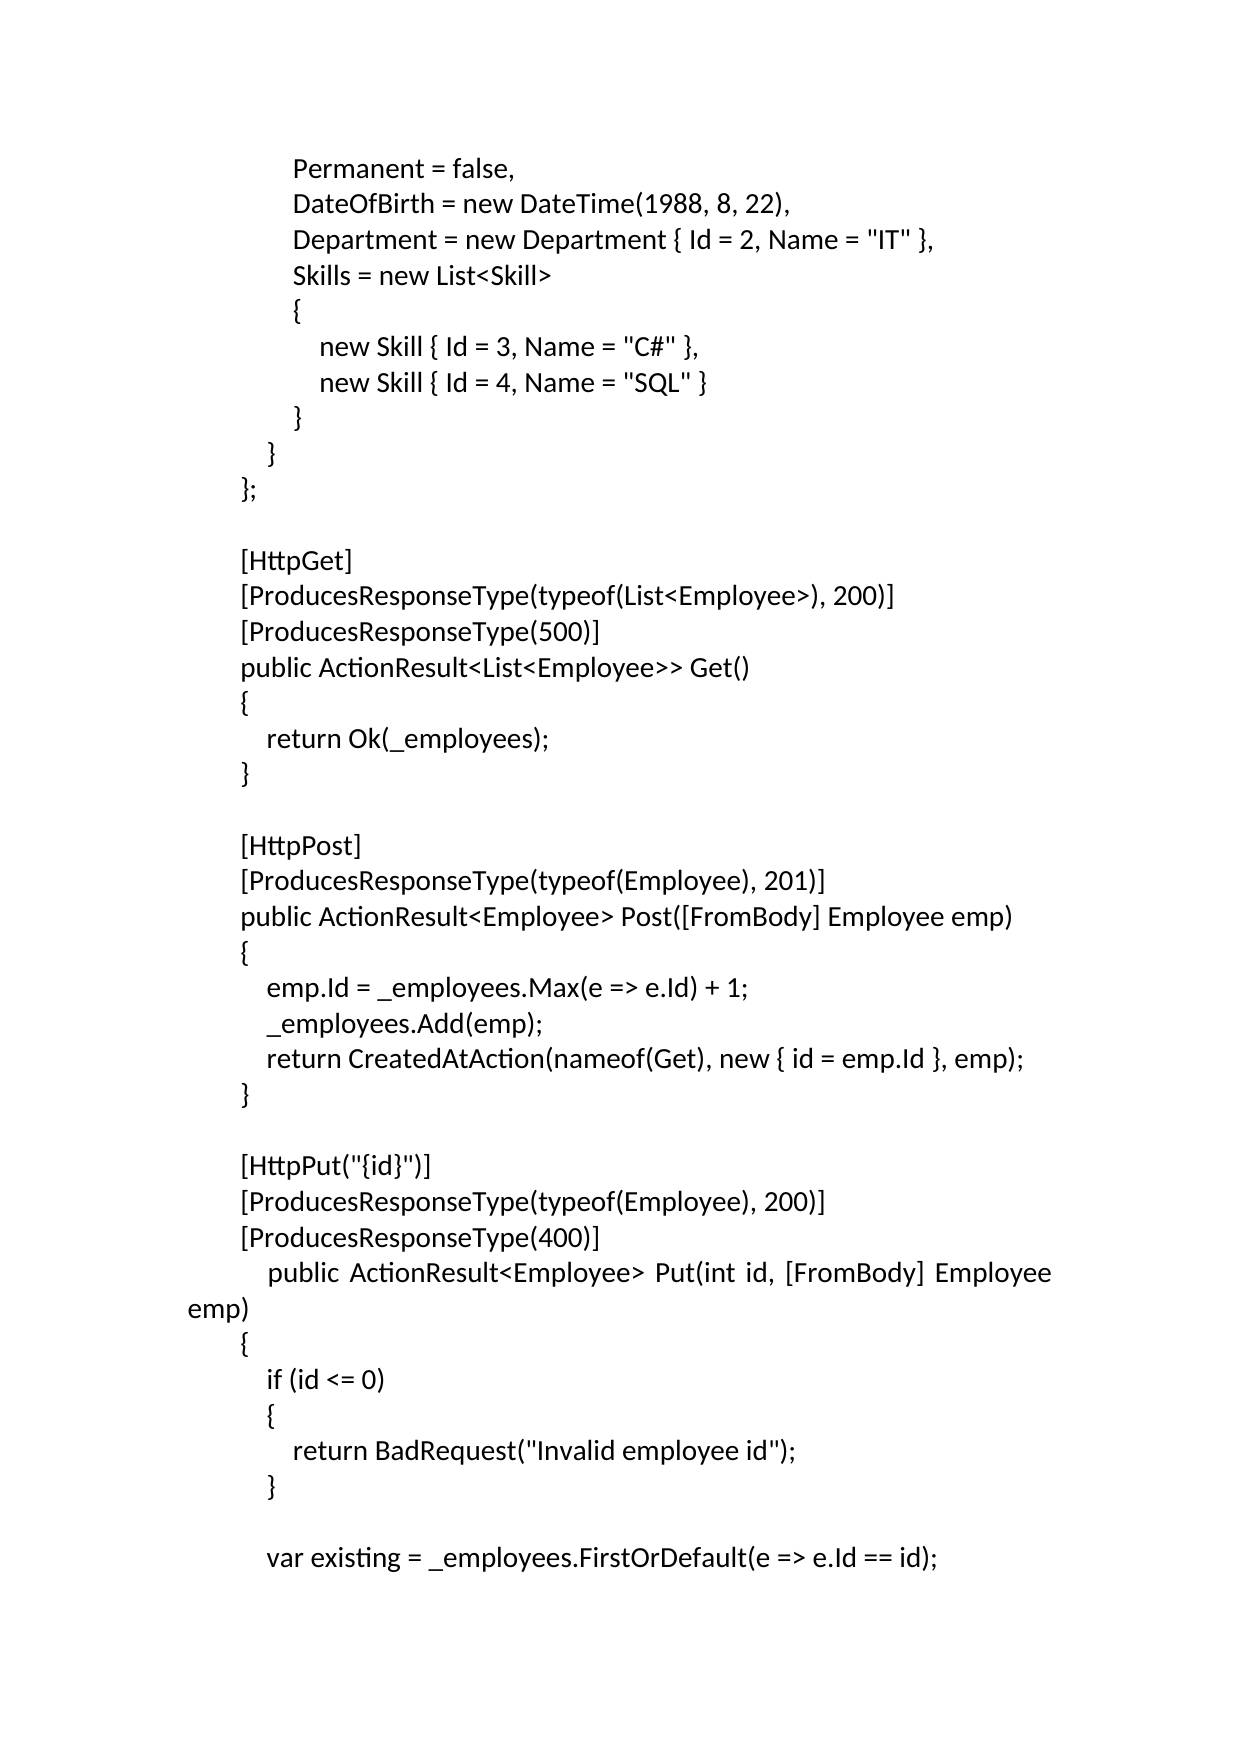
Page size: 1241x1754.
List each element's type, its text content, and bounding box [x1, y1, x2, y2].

list [ProducesResponseType(500)] [187, 613, 1053, 649]
list { [187, 292, 1053, 328]
list } [187, 435, 1053, 471]
list { [187, 684, 1053, 720]
list Permanent = false, [187, 150, 1053, 186]
list new Skill { Id = 3, Name = "C#" }, [187, 328, 1053, 364]
list [ProducesResponseType(400)] [187, 1219, 1053, 1254]
list return CreatedAtAction(nameof(Get), new { id = emp.Id }, emp); [187, 1041, 1053, 1076]
list [ProducesResponseType(typeof(List<Employee>), 200)] [187, 577, 1053, 613]
list public ActionResult<List<Employee>> Get() [187, 649, 1053, 684]
list [ProducesResponseType(typeof(Employee), 201)] [187, 862, 1053, 898]
list } [187, 756, 1053, 791]
list { [187, 1326, 1053, 1361]
list Department = new Department { Id = 2, Name = "IT" }, [187, 221, 1053, 257]
list [ProducesResponseType(typeof(Employee), 200)] [187, 1183, 1053, 1219]
list emp.Id = _employees.Max(e => e.Id) + 1; [187, 969, 1053, 1005]
list } [187, 399, 1053, 435]
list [187, 1432, 1053, 1468]
list { [187, 1397, 1053, 1432]
list return Ok(_employees); [187, 720, 1053, 756]
list [HttpPost] [187, 827, 1053, 862]
list if (id <= 0) [187, 1361, 1053, 1397]
list [HttpPut("{id}")] [187, 1147, 1053, 1183]
list public ActionResult<Employee> Post([FromBody] Employee emp) [187, 898, 1053, 934]
list { [187, 934, 1053, 969]
list public ActionResult<Employee> Put(int id, [FromBody] Employee emp) [187, 1254, 1053, 1326]
list var existing = _employees.FirstOrDefault(e => e.Id == id); [187, 1539, 1053, 1575]
list Skills = new List<Skill> [187, 257, 1053, 292]
list new Skill { Id = 4, Name = "SQL" } [187, 364, 1053, 399]
list } [187, 1468, 1053, 1504]
list _employees.Add(emp); [187, 1005, 1053, 1041]
list }; [187, 471, 1053, 506]
list } [187, 1076, 1053, 1112]
list DateOfBirth = new DateTime(1988, 8, 22), [187, 186, 1053, 221]
list [HttpGet] [187, 542, 1053, 577]
